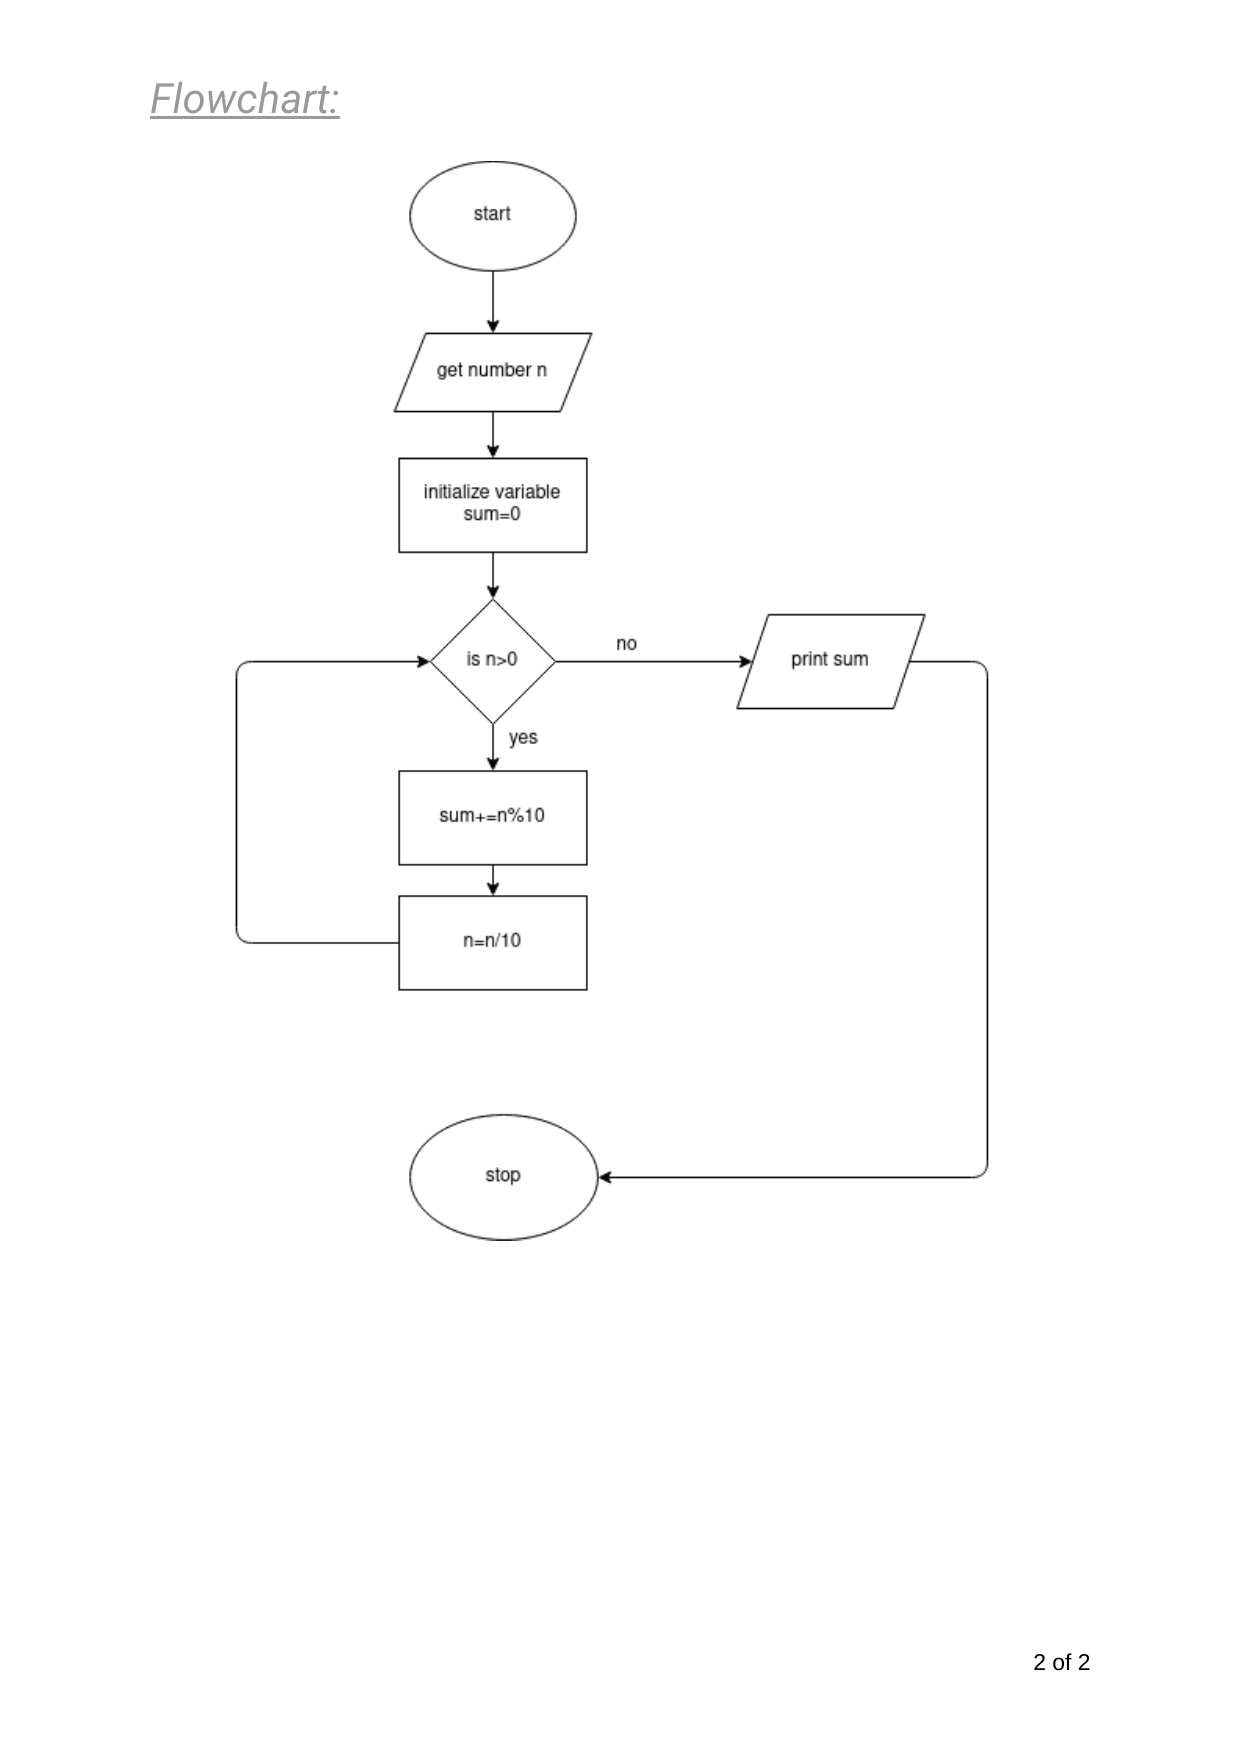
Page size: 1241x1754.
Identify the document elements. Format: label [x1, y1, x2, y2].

picture [225, 161, 1001, 1241]
